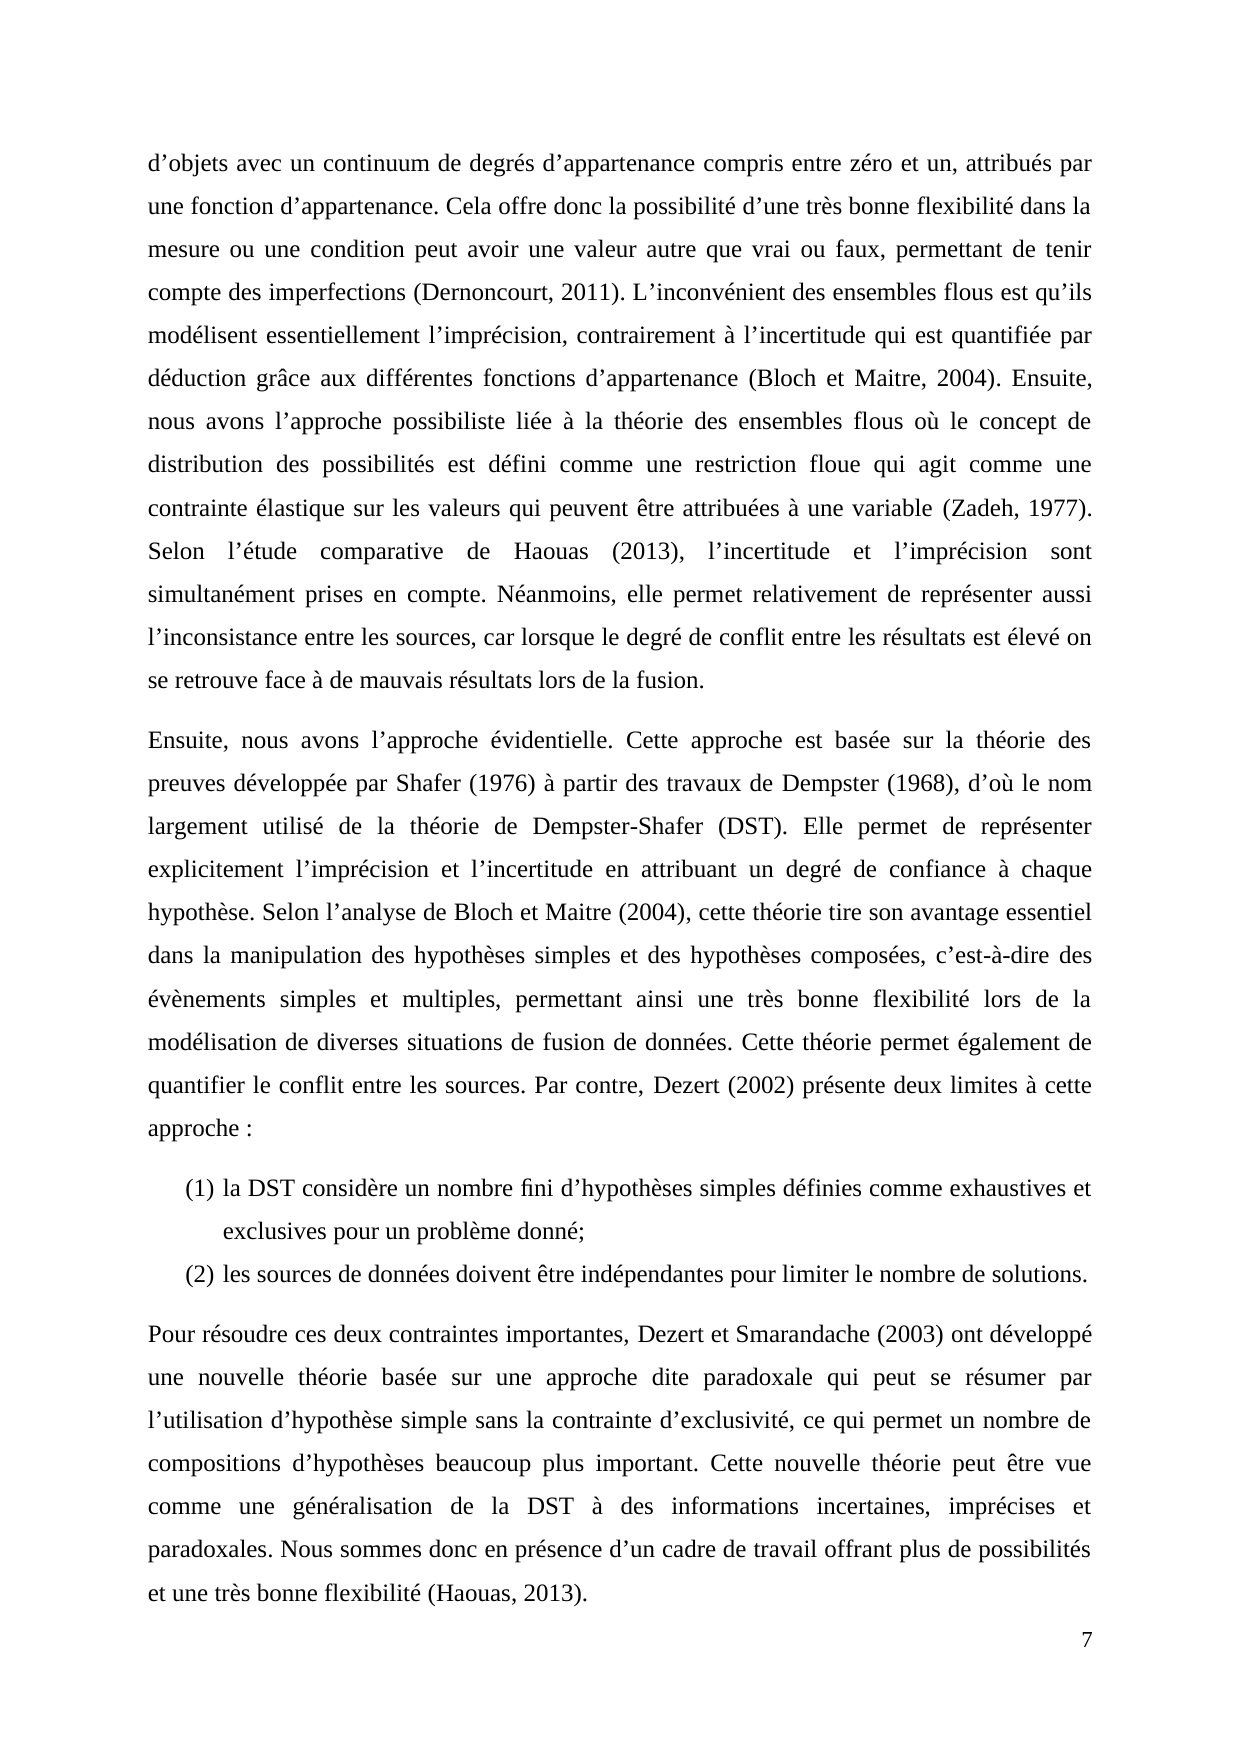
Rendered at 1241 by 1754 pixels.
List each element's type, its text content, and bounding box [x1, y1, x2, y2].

list la DST considère un nombre ﬁni d’hypothèses simples définies comme exhaustives et exclusives pour un problème donné; [185, 1173, 1093, 1245]
text Pour résoudre ces deux contraintes importantes, Dezert et Smarandache (2003) ont développé une nouvelle théorie basée sur une approche dite paradoxale qui peut se résumer par l’utilisation d’hypothèse simple sans la contrainte d’exclusivité, ce qui permet un nombre de compositions d’hypothèses beaucoup plus important. Cette nouvelle théorie peut être vue comme une généralisation de la DST à des informations incertaines, imprécises et paradoxales. Nous sommes donc en présence d’un cadre de travail offrant plus de possibilités et une très bonne flexibilité (Haouas, 2013). [148, 1319, 1093, 1606]
text Ensuite, nous avons l’approche évidentielle. Cette approche est basée sur la théorie des preuves développée par Shafer (1976) à partir des travaux de Dempster (1968), d’où le nom largement utilisé de la théorie de Dempster-Shafer (DST). Elle permet de représenter explicitement l’imprécision et l’incertitude en attribuant un degré de confiance à chaque hypothèse. Selon l’analyse de Bloch et Maitre (2004), cette théorie tire son avantage essentiel dans la manipulation des hypothèses simples et des hypothèses composées, c’est-à-dire des évènements simples et multiples, permettant ainsi une très bonne flexibilité lors de la modélisation de diverses situations de fusion de données. Cette théorie permet également de quantifier le conflit entre les sources. Par contre, Dezert (2002) présente deux limites à cette approche : [148, 725, 1093, 1142]
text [148, 148, 1093, 694]
list les sources de données doivent être indépendantes pour limiter le nombre de solutions. [185, 1259, 1093, 1288]
